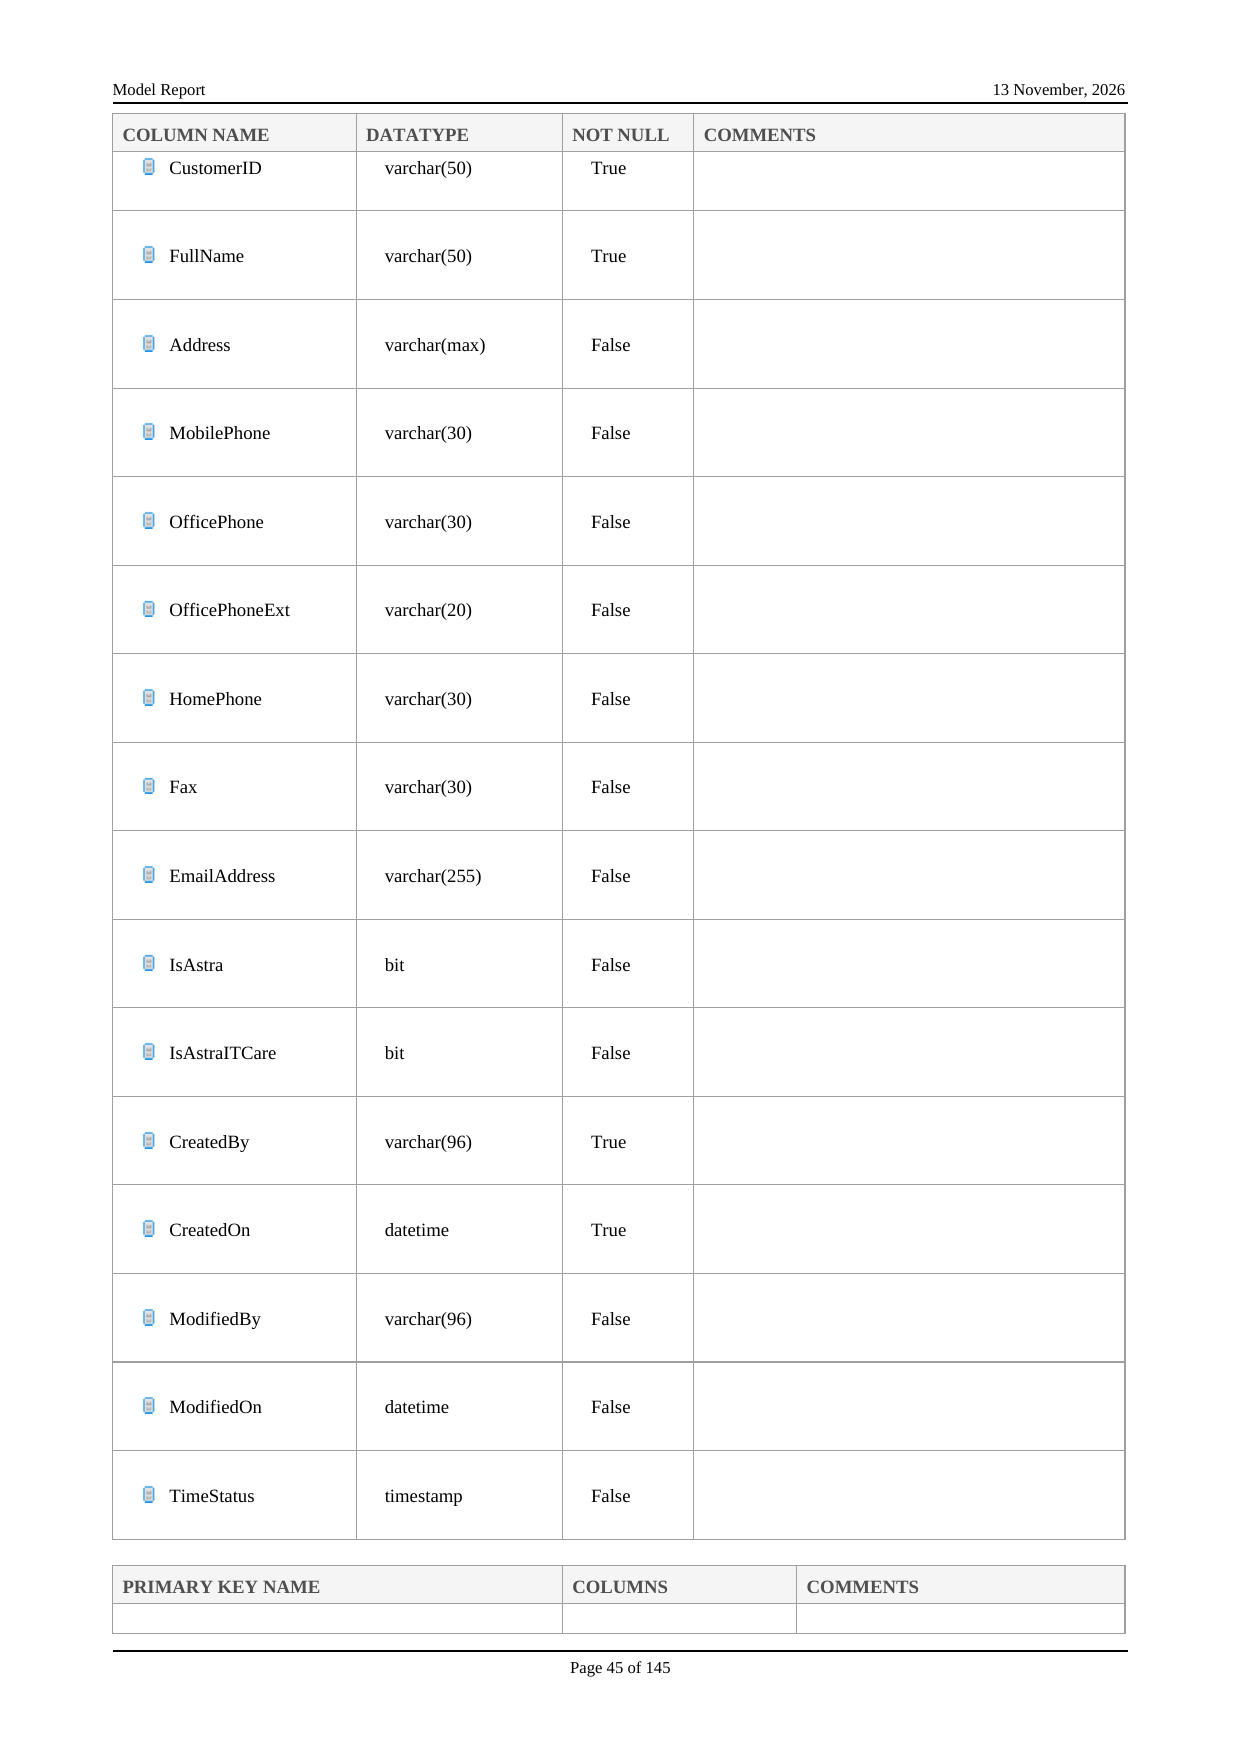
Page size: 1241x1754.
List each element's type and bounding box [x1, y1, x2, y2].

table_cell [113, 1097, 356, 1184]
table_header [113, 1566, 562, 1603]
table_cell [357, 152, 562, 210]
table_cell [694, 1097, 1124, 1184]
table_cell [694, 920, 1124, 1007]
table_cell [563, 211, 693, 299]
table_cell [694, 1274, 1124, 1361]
picture [141, 155, 160, 175]
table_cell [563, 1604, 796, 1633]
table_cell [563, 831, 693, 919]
picture [141, 1395, 160, 1414]
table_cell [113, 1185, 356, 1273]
picture [141, 421, 160, 440]
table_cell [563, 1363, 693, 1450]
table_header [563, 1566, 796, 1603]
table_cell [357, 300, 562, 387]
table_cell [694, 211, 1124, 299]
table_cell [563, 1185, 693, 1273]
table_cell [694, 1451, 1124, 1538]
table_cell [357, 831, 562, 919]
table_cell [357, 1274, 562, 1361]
picture [141, 686, 160, 706]
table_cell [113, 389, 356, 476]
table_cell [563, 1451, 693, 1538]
picture [141, 775, 160, 794]
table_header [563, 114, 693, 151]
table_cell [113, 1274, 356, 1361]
picture [141, 1129, 160, 1149]
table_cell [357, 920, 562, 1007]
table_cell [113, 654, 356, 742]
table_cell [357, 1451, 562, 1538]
picture [141, 598, 160, 617]
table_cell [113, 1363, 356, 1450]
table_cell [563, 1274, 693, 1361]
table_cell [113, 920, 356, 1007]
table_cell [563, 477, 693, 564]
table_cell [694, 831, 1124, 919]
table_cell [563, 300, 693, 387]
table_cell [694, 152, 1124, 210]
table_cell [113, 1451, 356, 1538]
picture [141, 863, 160, 883]
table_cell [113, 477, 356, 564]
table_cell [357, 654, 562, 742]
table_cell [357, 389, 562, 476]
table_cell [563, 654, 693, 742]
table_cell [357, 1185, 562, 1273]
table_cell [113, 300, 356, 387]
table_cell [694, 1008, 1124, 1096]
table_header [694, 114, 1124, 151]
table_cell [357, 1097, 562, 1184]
picture [141, 1306, 160, 1326]
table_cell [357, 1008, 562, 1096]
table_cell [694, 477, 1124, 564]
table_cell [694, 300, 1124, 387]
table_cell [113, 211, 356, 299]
picture [141, 243, 160, 263]
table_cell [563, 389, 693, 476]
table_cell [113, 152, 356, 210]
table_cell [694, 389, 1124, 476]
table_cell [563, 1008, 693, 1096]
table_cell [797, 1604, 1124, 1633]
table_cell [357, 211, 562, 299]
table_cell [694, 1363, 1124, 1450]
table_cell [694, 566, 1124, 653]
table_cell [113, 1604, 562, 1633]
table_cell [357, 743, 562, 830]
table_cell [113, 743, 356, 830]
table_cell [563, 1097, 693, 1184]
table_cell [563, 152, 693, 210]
picture [141, 1217, 160, 1237]
picture [141, 1483, 160, 1503]
picture [141, 1040, 160, 1060]
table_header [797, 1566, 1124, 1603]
picture [141, 509, 160, 529]
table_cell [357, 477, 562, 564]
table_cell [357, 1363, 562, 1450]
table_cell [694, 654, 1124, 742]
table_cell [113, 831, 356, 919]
picture [141, 332, 160, 352]
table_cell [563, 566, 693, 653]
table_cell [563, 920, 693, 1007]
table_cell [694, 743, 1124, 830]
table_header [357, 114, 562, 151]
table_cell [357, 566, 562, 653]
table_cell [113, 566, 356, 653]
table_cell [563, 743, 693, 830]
picture [141, 952, 160, 971]
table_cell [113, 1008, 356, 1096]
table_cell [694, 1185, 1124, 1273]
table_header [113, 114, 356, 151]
